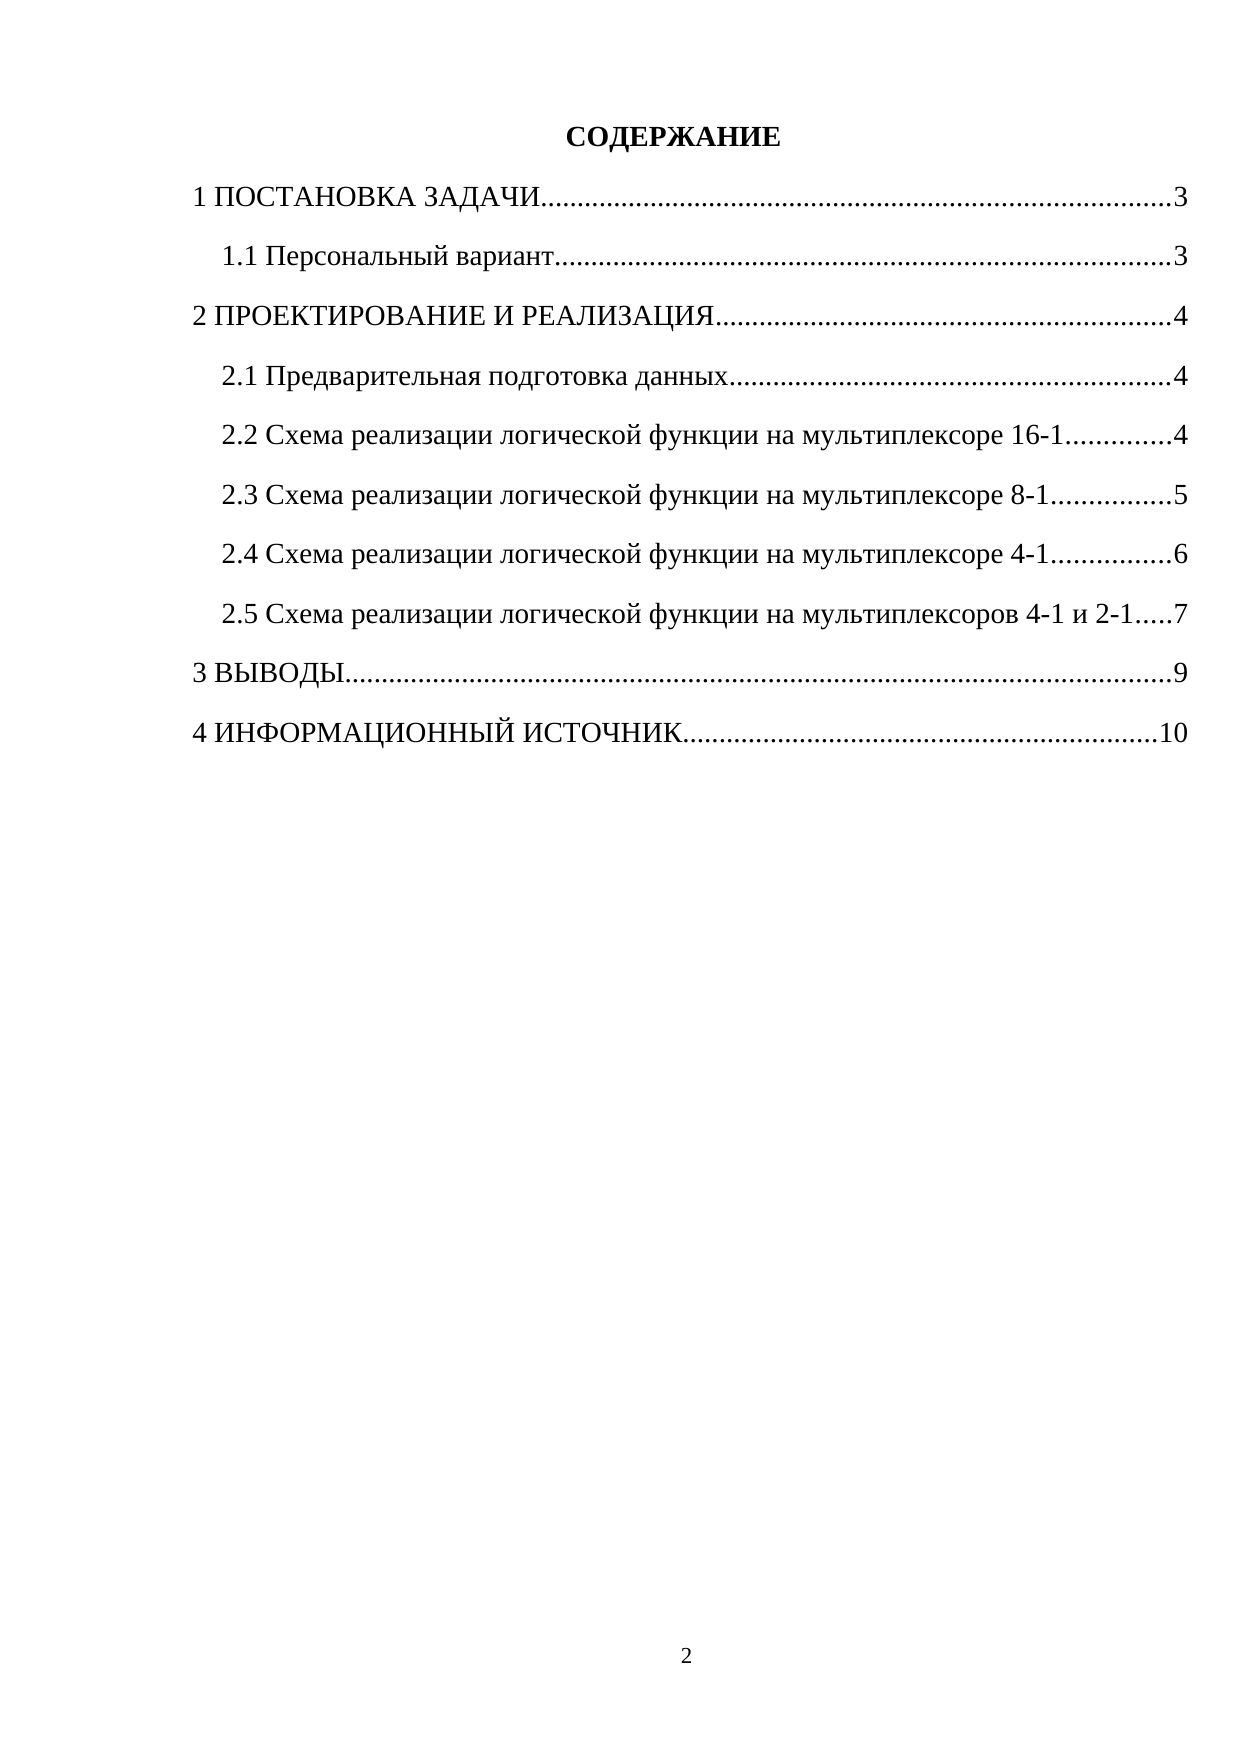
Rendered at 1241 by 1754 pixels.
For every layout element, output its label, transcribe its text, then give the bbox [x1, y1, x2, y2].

text СОДЕРЖАНИЕ [192, 119, 1154, 153]
